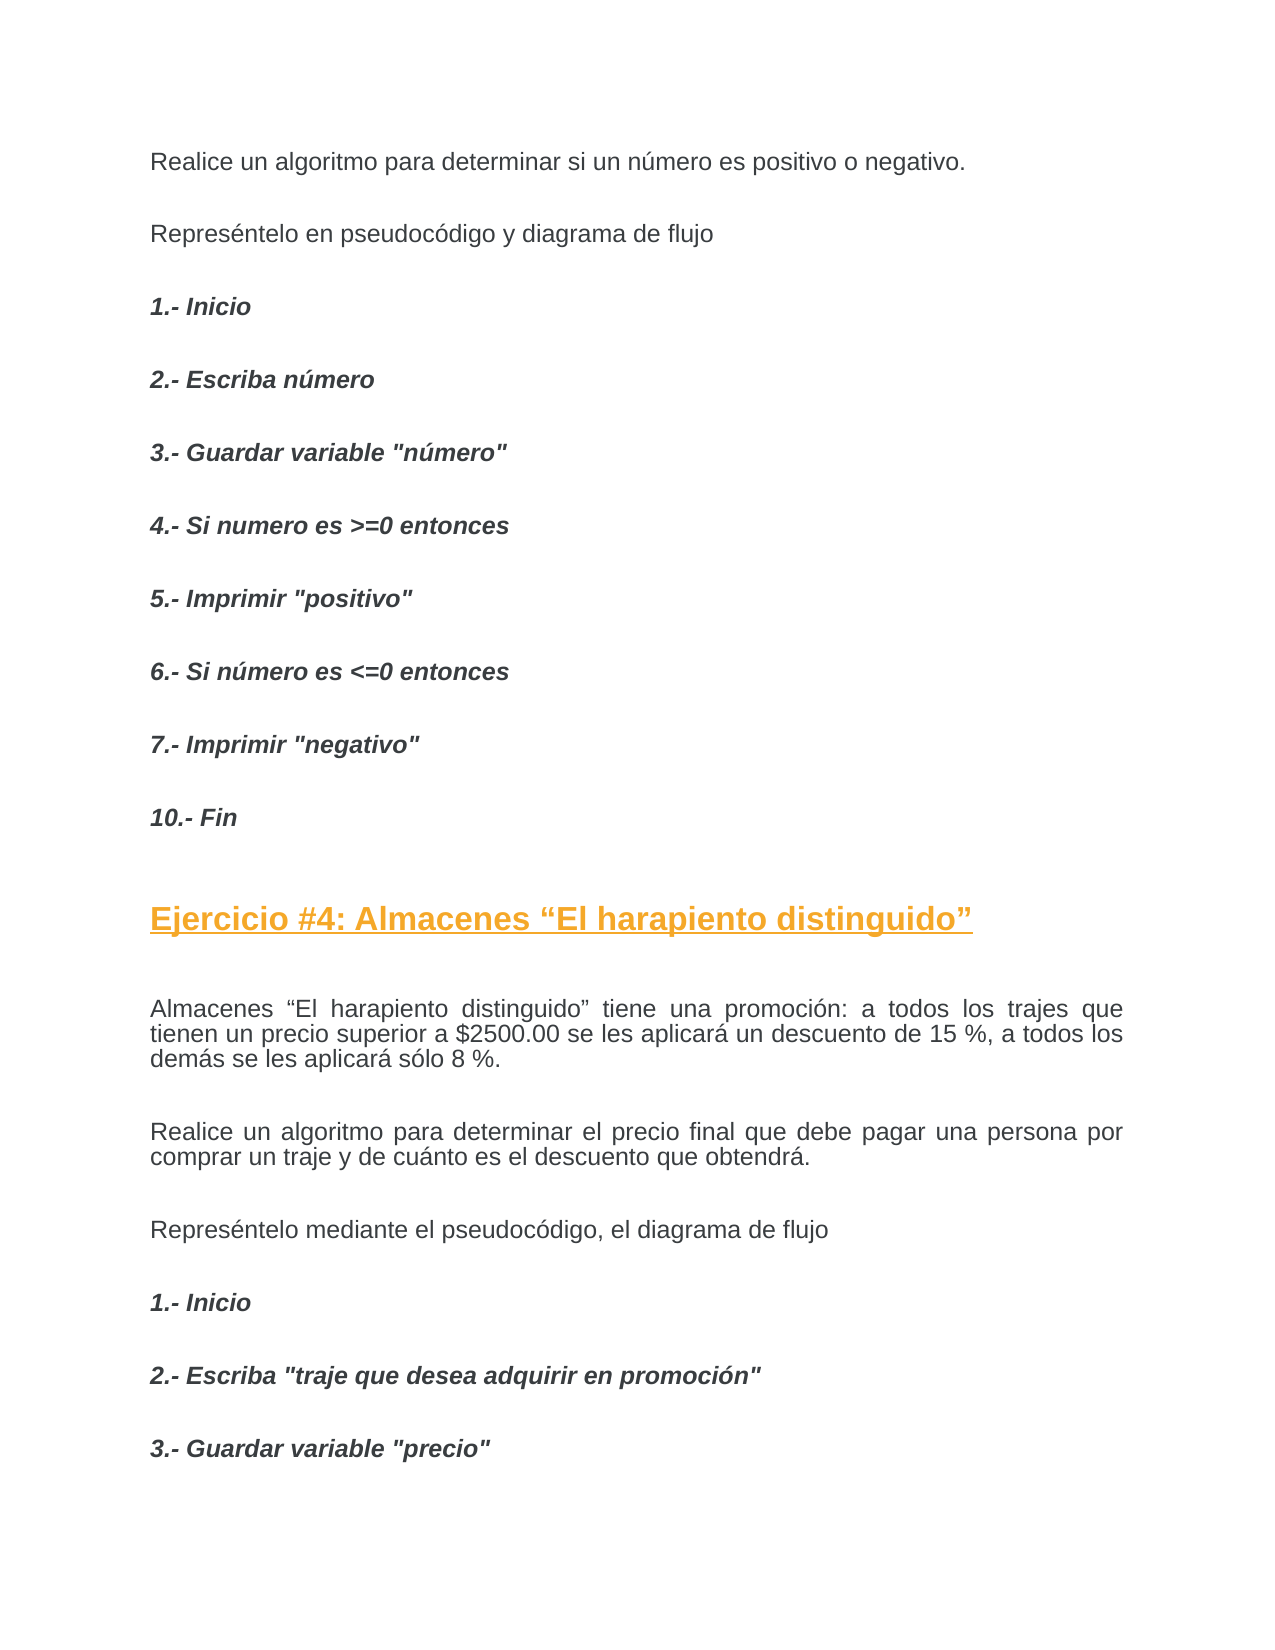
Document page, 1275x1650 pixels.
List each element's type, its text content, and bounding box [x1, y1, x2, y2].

text 2.- Escriba número [150, 369, 1125, 394]
text 4.- Si numero es >=0 entonces [150, 514, 1125, 539]
text Almacenes “El harapiento distinguido” tiene una promoción: a todos los trajes que tienen un precio superior a $2500.00 se les aplicará un descuento de 15 %, a todos los demás se les aplicará sólo 8 %. [150, 998, 1125, 1073]
text Represéntelo en pseudocódigo y diagrama de flujo [150, 223, 1125, 248]
text 3.- Guardar variable "número" [150, 442, 1125, 467]
text Ejercicio #4: Almacenes “El harapiento distinguido” [150, 910, 1125, 935]
text Represéntelo mediante el pseudocódigo, el diagrama de flujo [150, 1219, 1125, 1244]
text 5.- Imprimir "positivo" [150, 587, 1125, 612]
text 6.- Si número es <=0 entonces [150, 660, 1125, 685]
text 10.- Fin [150, 806, 1125, 831]
text 7.- Imprimir "negativo" [150, 733, 1125, 758]
text 1.- Inicio [150, 1292, 1125, 1317]
text Realice un algoritmo para determinar el precio final que debe pagar una persona por comprar un traje y de cuánto es el descuento que obtendrá. [150, 1121, 1125, 1171]
text 1.- Inicio [150, 296, 1125, 321]
text 2.- Escriba "traje que desea adquirir en promoción" [150, 1364, 1125, 1389]
text 3.- Guardar variable "precio" [150, 1437, 1125, 1462]
text Realice un algoritmo para determinar si un número es positivo o negativo. [150, 150, 1125, 175]
